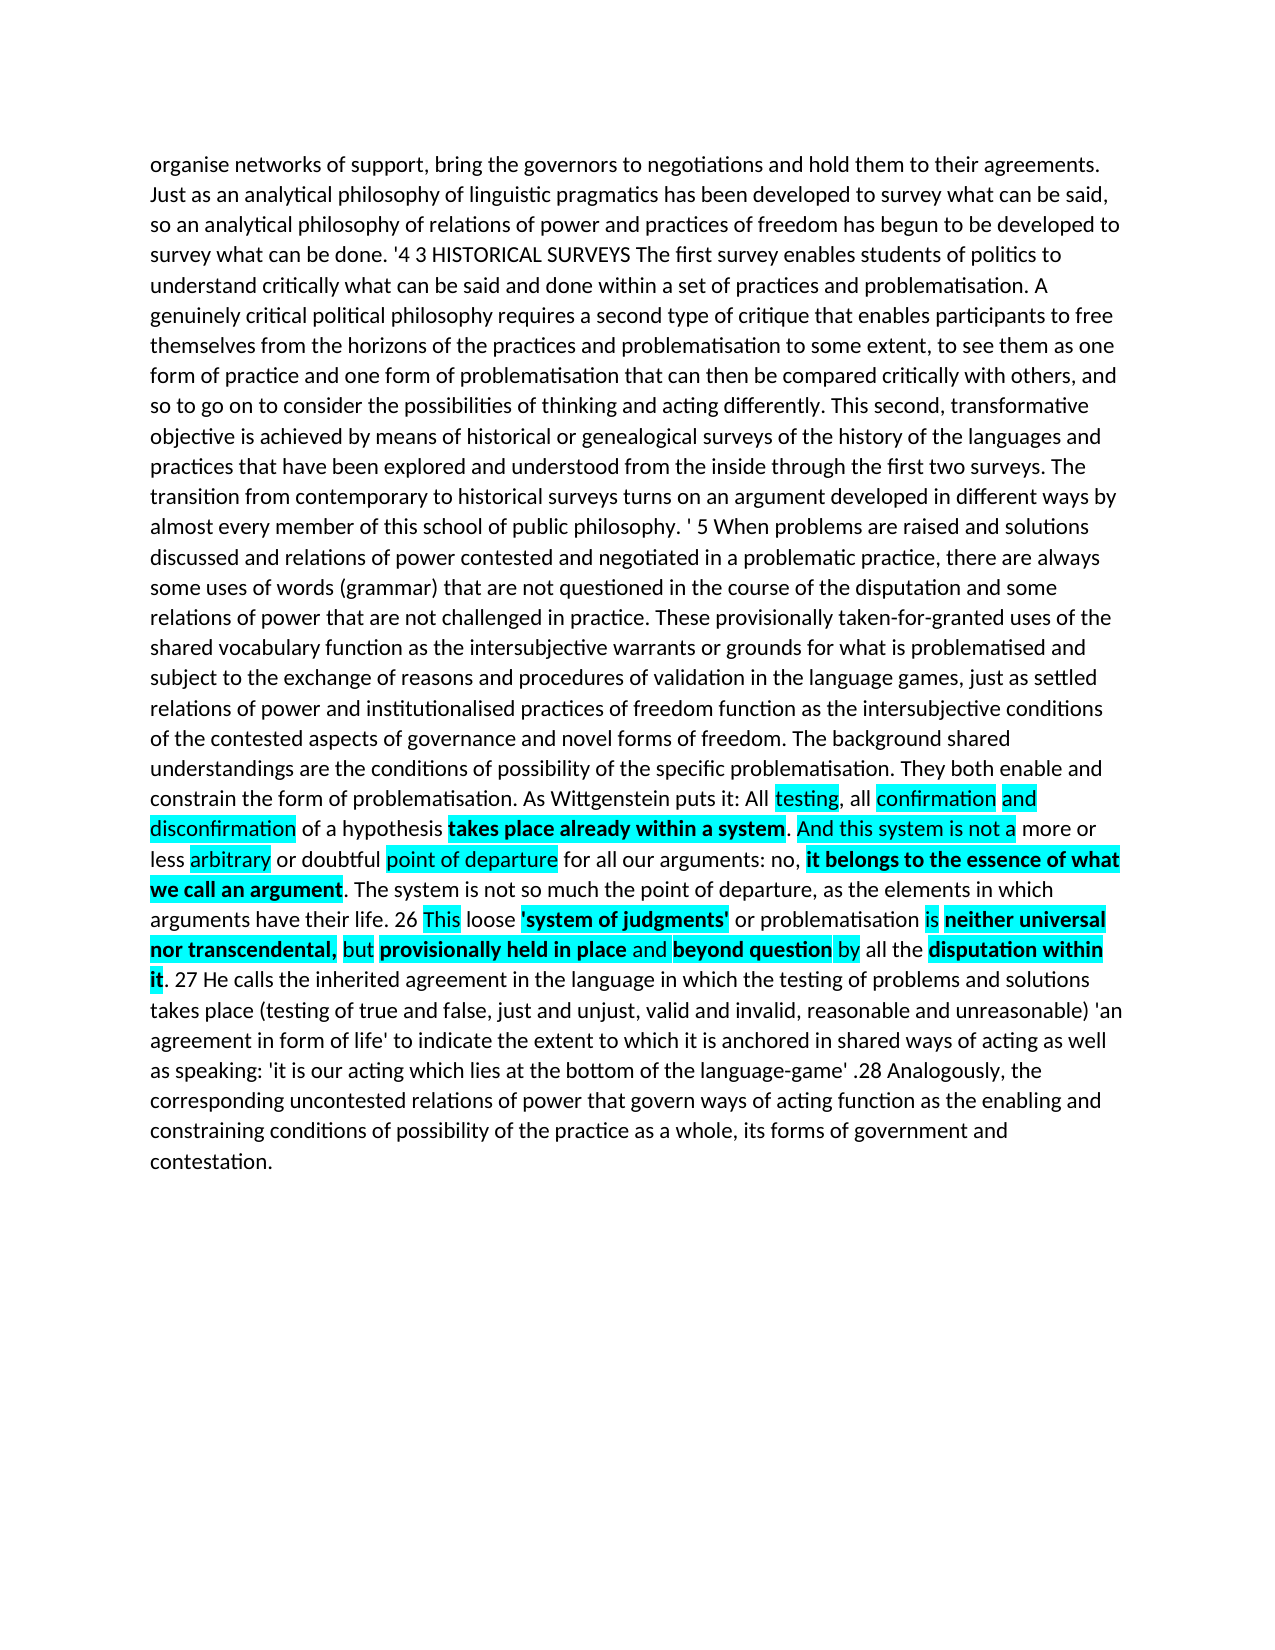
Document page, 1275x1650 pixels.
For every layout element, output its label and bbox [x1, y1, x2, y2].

text [150, 150, 1125, 1175]
